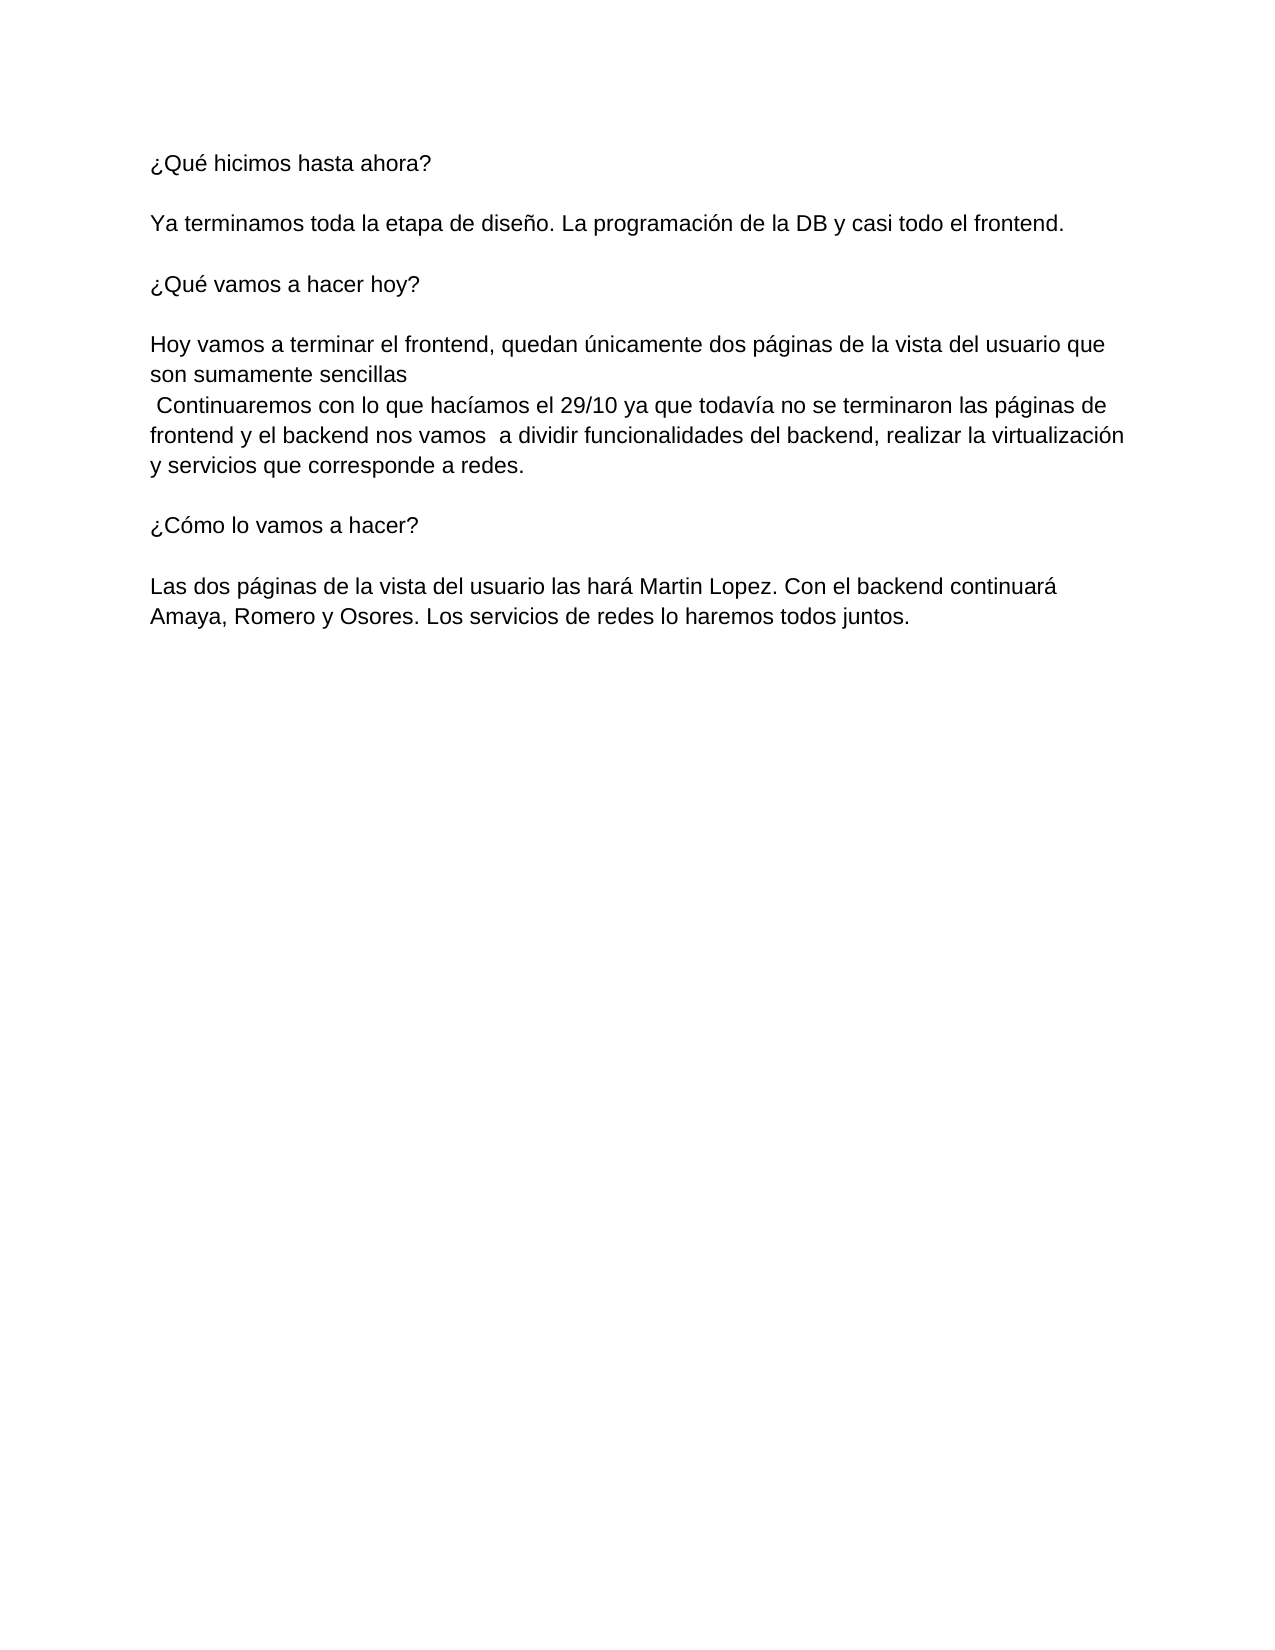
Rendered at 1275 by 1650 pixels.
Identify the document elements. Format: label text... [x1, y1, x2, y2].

text Hoy vamos a terminar el frontend, quedan únicamente dos páginas de la vista del usuario que son sumamente sencillas [150, 331, 1125, 388]
text ¿Qué hicimos hasta ahora? [150, 150, 1125, 176]
text Las dos páginas de la vista del usuario las hará Martin Lopez. Con el backend continuará Amaya, Romero y Osores. Los servicios de redes lo haremos todos juntos. [150, 573, 1125, 629]
text Ya terminamos toda la etapa de diseño. La programación de la DB y casi todo el frontend. [150, 210, 1125, 237]
text ¿Qué vamos a hacer hoy? [150, 271, 1125, 297]
text ¿Cómo lo vamos a hacer? [150, 512, 1125, 539]
text Continuaremos con lo que hacíamos el 29/10 ya que todavía no se terminaron las páginas de frontend y el backend nos vamos a dividir funcionalidades del backend, realizar la virtualización y servicios que corresponde a redes. [150, 392, 1125, 478]
